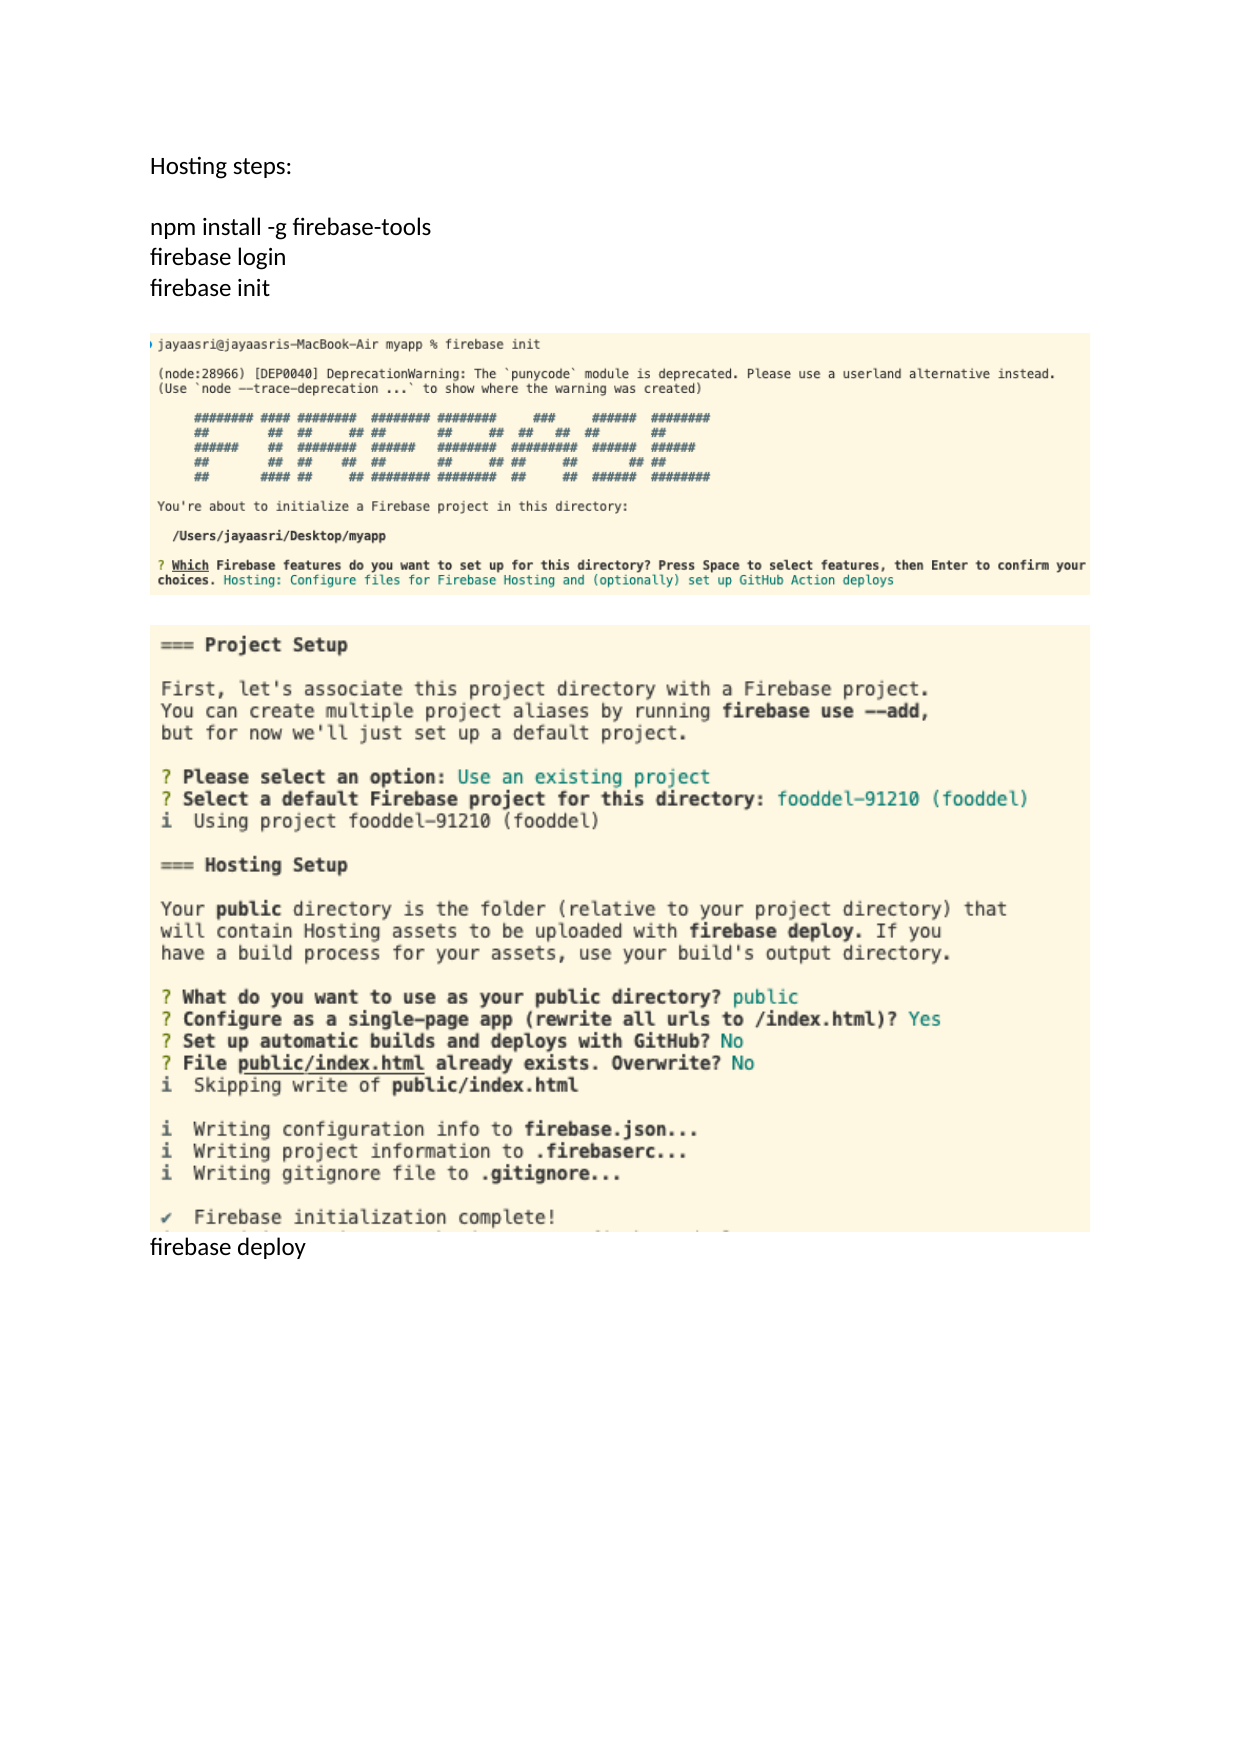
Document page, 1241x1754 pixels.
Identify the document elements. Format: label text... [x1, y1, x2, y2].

text firebase deploy [150, 1232, 1090, 1262]
picture [150, 333, 1091, 595]
text firebase login [150, 242, 1090, 272]
text firebase init [150, 272, 1090, 303]
picture [150, 625, 1091, 1232]
text npm install -g firebase-tools [150, 211, 1090, 242]
text Hosting steps: [150, 150, 1090, 181]
